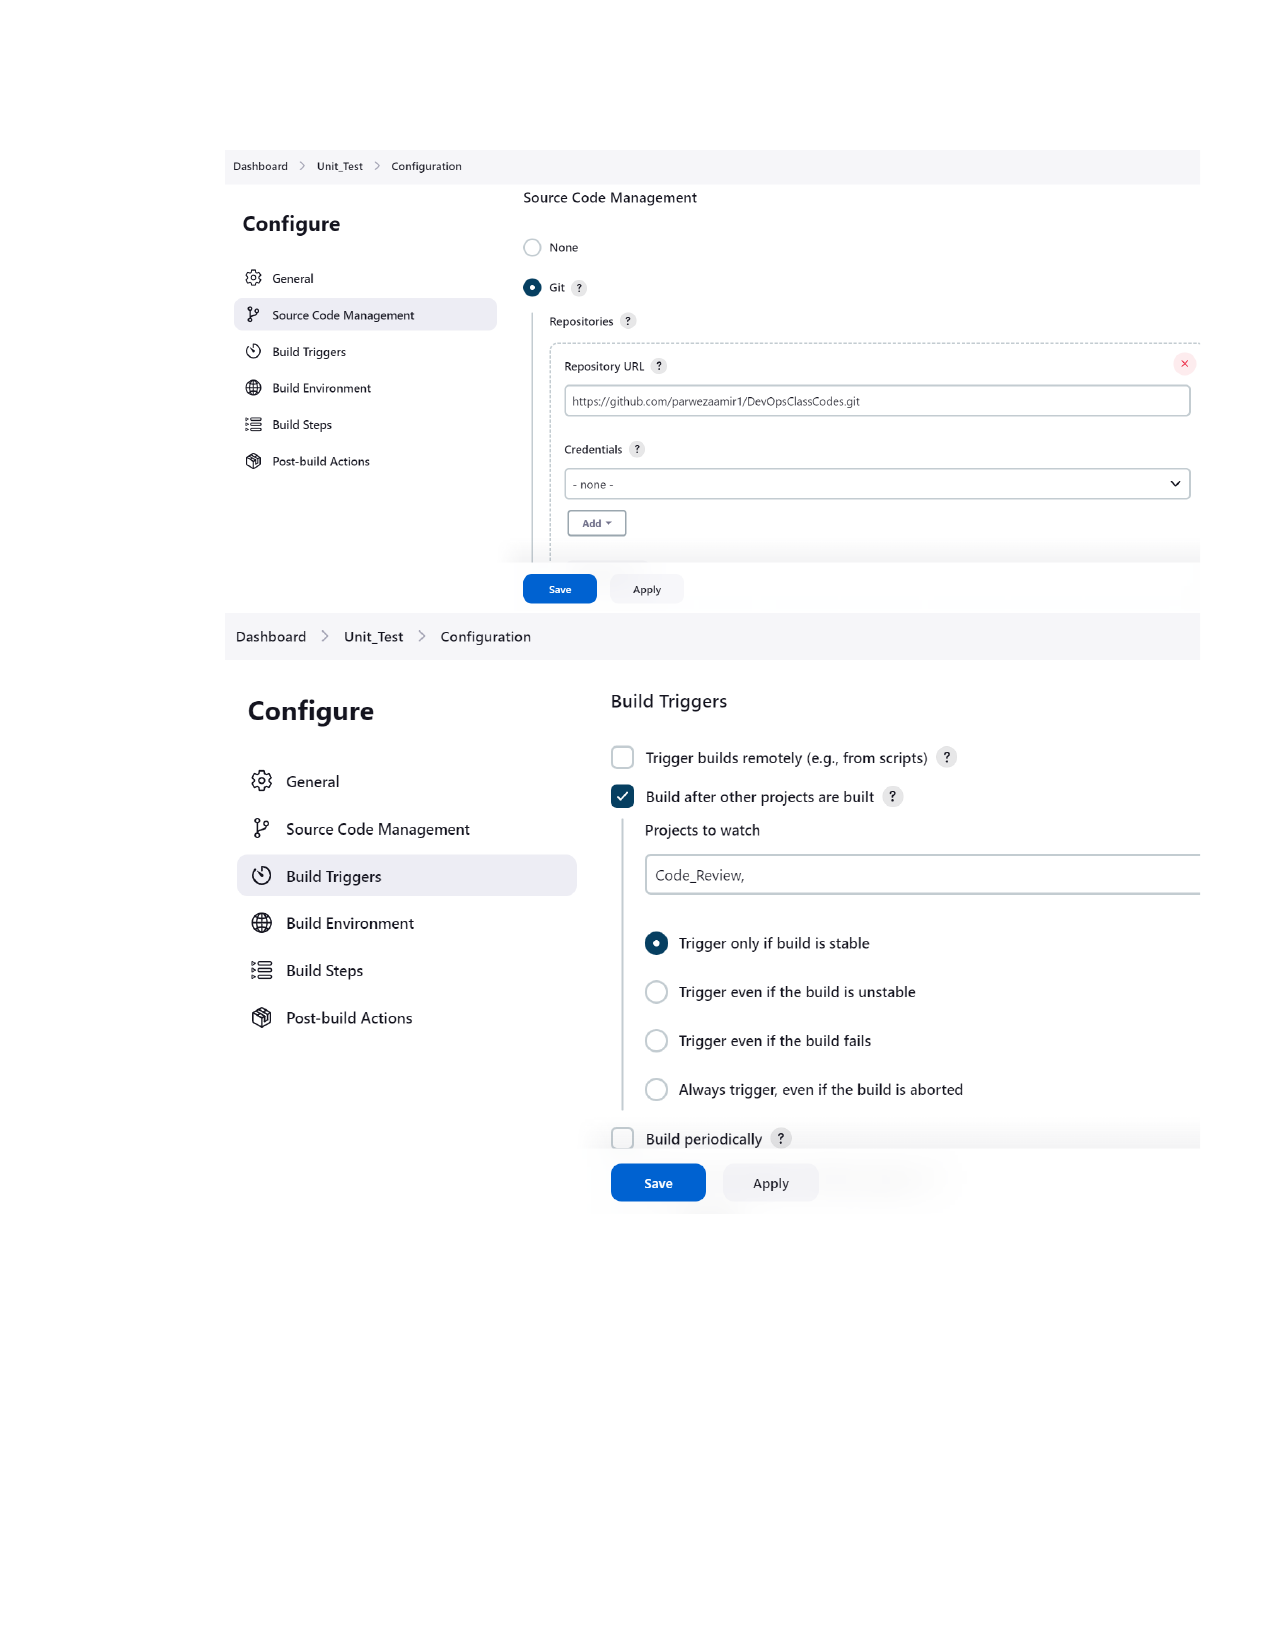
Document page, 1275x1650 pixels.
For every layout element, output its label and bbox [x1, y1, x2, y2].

picture [225, 613, 1200, 1214]
picture [225, 150, 1200, 611]
